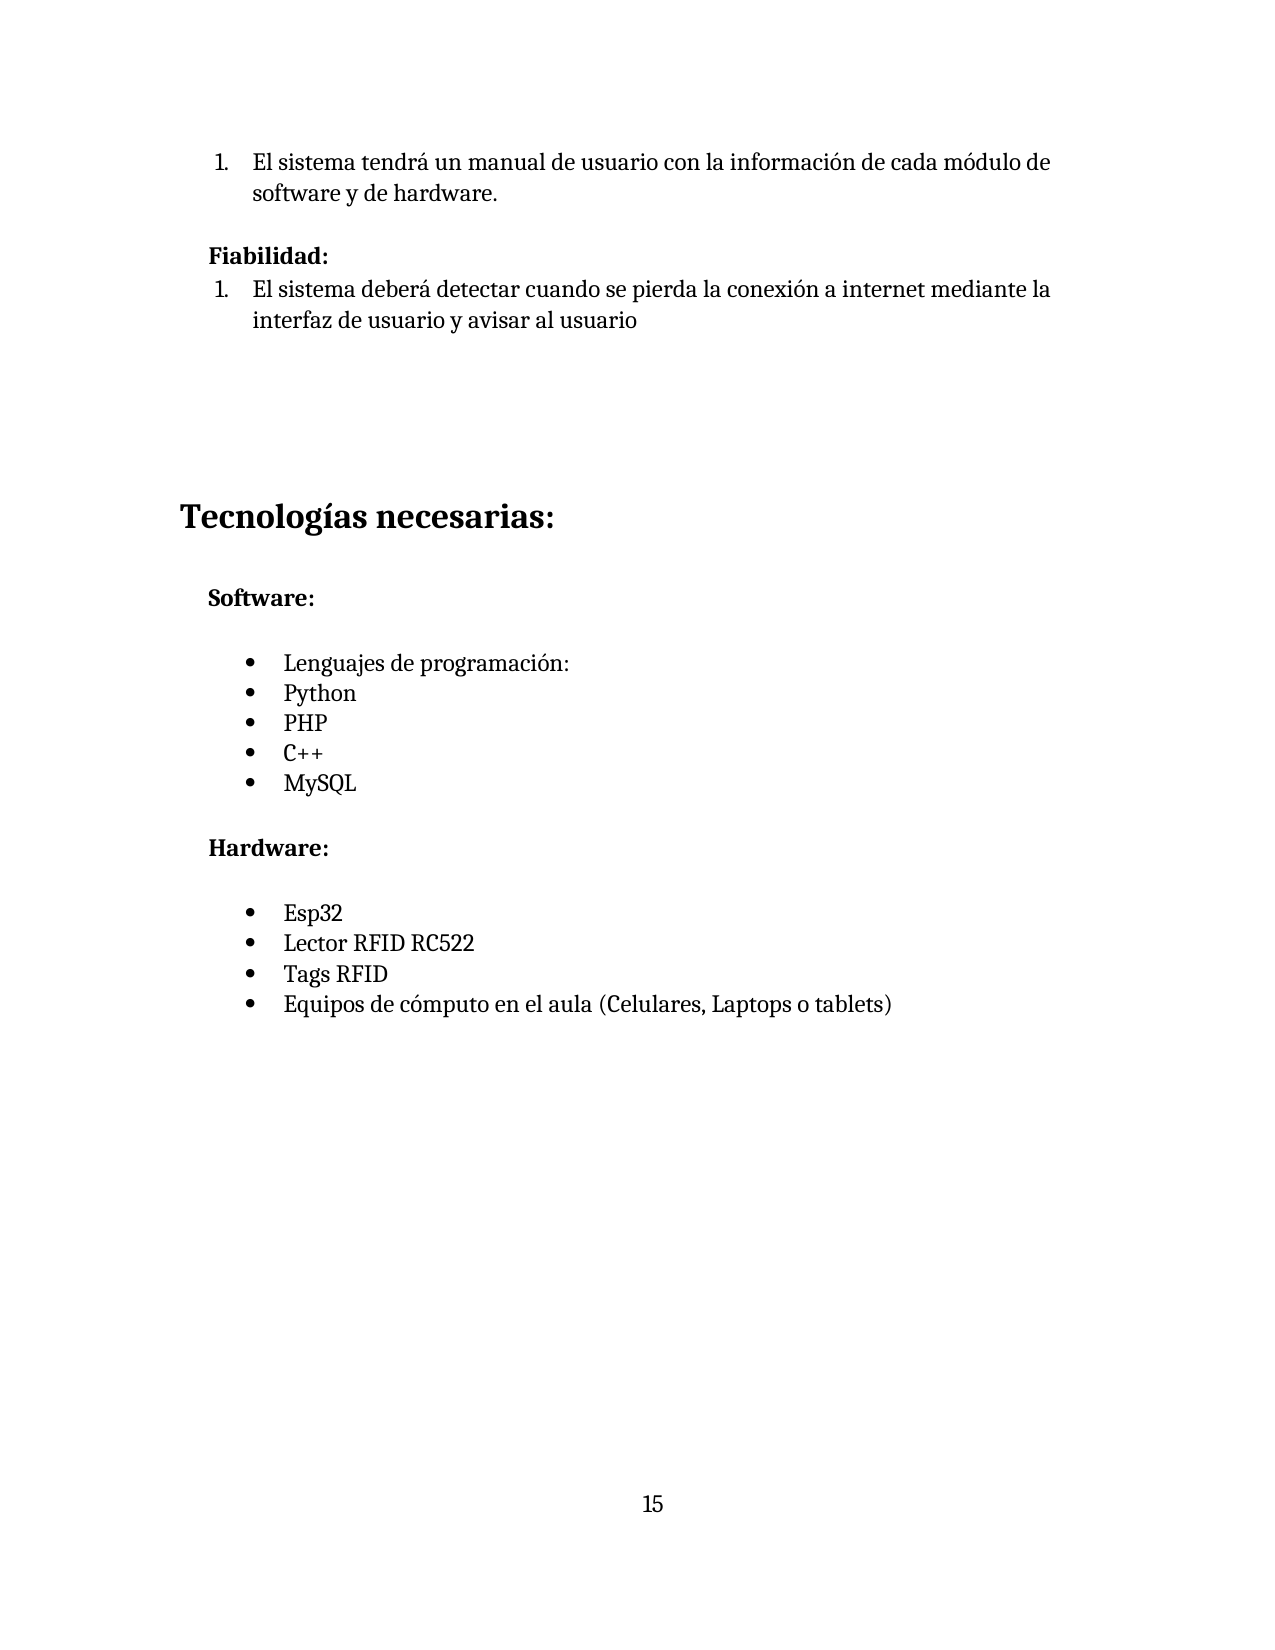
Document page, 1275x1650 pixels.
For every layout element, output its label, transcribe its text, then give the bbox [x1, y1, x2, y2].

list El sistema tendrá un manual de usuario con la información de cada módulo de software y de hardware. [215, 148, 1098, 207]
list C++ [246, 739, 1098, 768]
list Tags RFID [246, 959, 1098, 988]
list MySQL [246, 769, 1098, 798]
text Hardware: [180, 834, 1098, 863]
text Software: [180, 584, 1098, 613]
text Fiabilidad: [180, 242, 1098, 271]
list Equipos de cómputo en el aula (Celulares, Laptops o tablets) [246, 989, 1098, 1018]
list Lenguajes de programación: [246, 649, 1098, 678]
list Esp32 [246, 899, 1098, 928]
list PHP [246, 709, 1098, 738]
subtitle Tecnologías necesarias: [180, 497, 1098, 537]
list Python [246, 679, 1098, 708]
list El sistema deberá detectar cuando se pierda la conexión a internet mediante la interfaz de usuario y avisar al usuario [215, 275, 1098, 334]
list Lector RFID RC522 [246, 929, 1098, 958]
